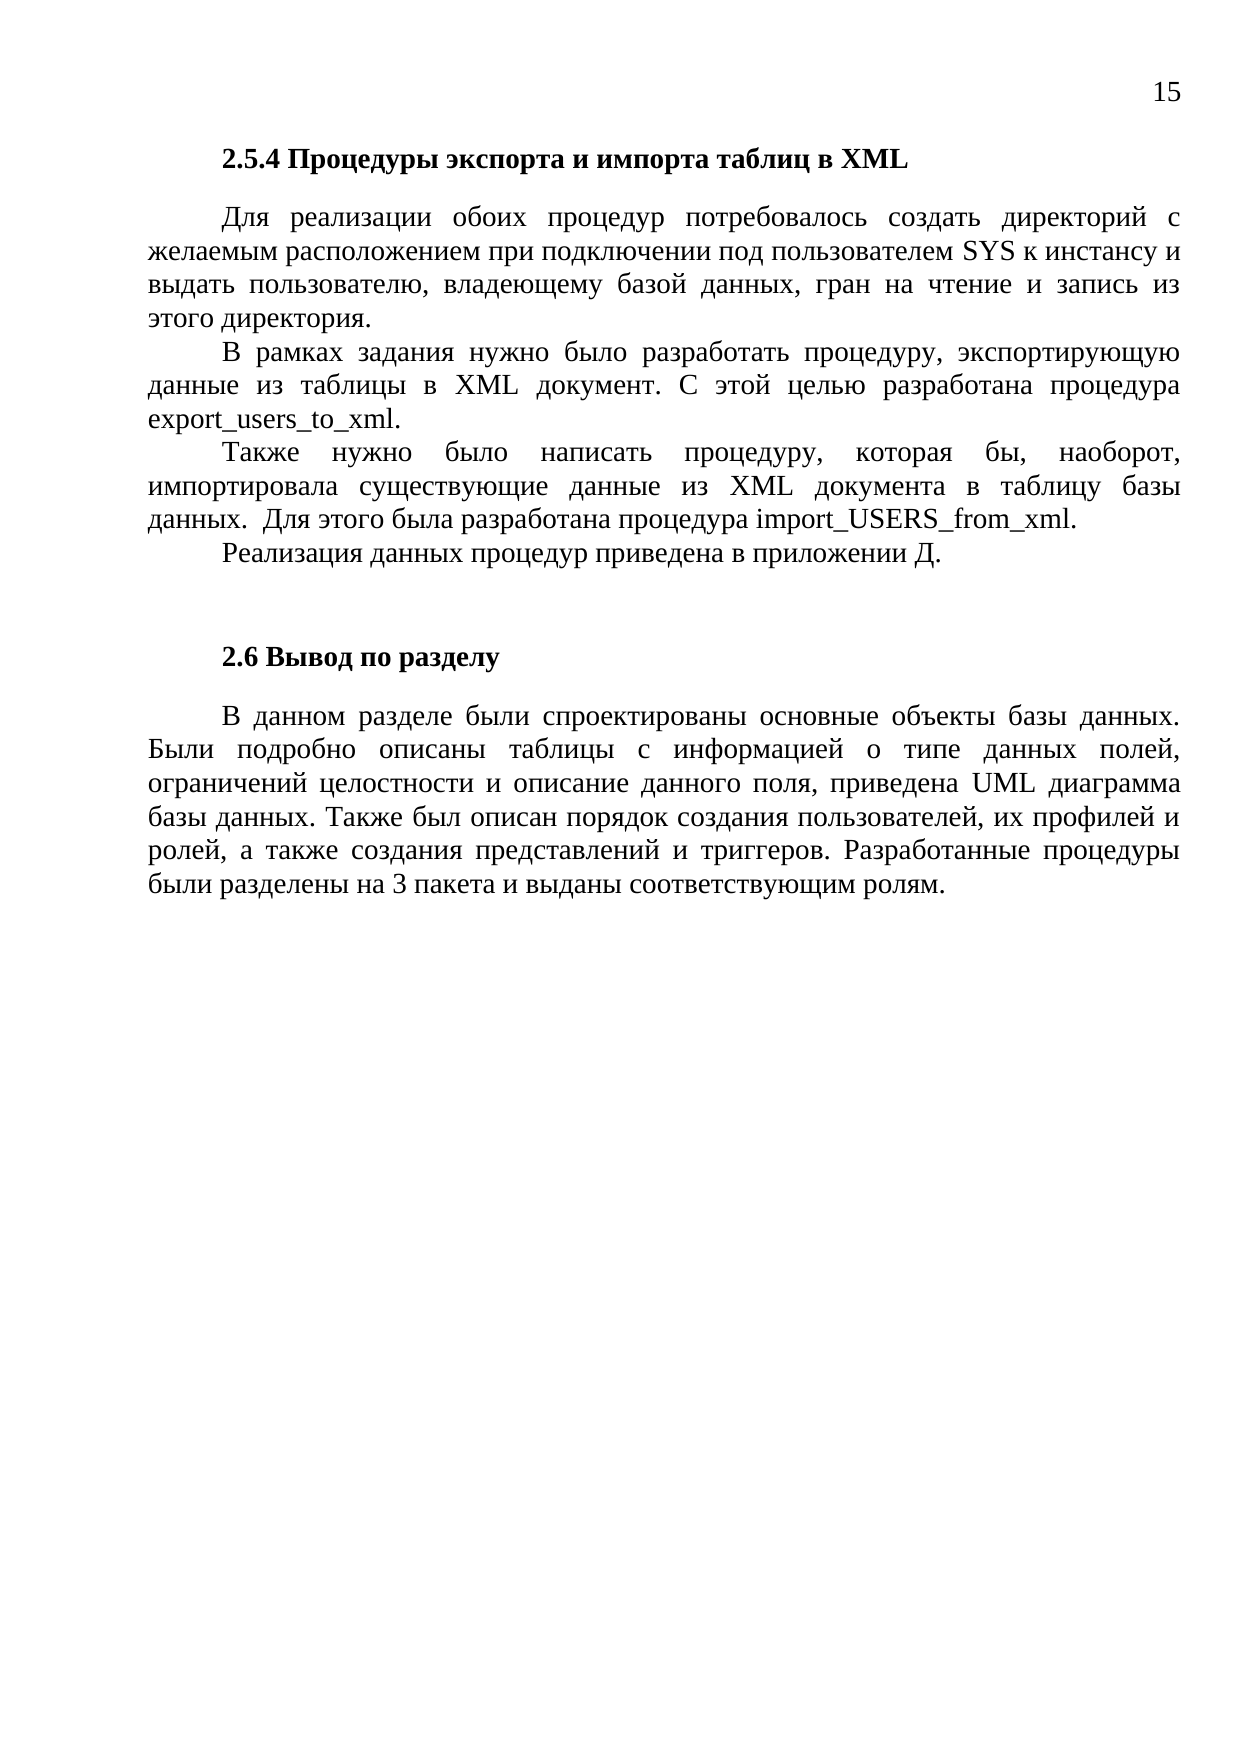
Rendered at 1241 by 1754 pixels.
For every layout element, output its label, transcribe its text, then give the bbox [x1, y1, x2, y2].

subtitle 2.6 Вывод по разделу [222, 639, 1181, 673]
text В рамках задания нужно было разработать процедуру, экспортирующую данные из таблицы в XML документ. С этой целью разработана процедура export_users_to_xml. [148, 334, 1181, 434]
subtitle 2.5.4 Процедуры экспорта и импорта таблиц в XML [222, 141, 1181, 174]
text В данном разделе были спроектированы основные объекты базы данных. Были подробно описаны таблицы с информацией о типе данных полей, ограничений целостности и описание данного поля, приведена UML диаграмма базы данных. Также был описан порядок создания пользователей, их профилей и ролей, а также создания представлений и триггеров. Разработанные процедуры были разделены на 3 пакета и выданы соответствующим ролям. [148, 698, 1181, 899]
text Для реализации обоих процедур потребовалось создать директорий с желаемым расположением при подключении под пользователем SYS к инстансу и выдать пользователю, владеющему базой данных, гран на чтение и запись из этого директория. [148, 199, 1181, 334]
text Также нужно было написать процедуру, которая бы, наоборот, импортировала существующие данные из XML документа в таблицу базы данных. Для этого была разработана процедура import_USERS_from_xml. [148, 434, 1181, 535]
text Реализация данных процедур приведена в приложении Д. [148, 535, 1181, 568]
